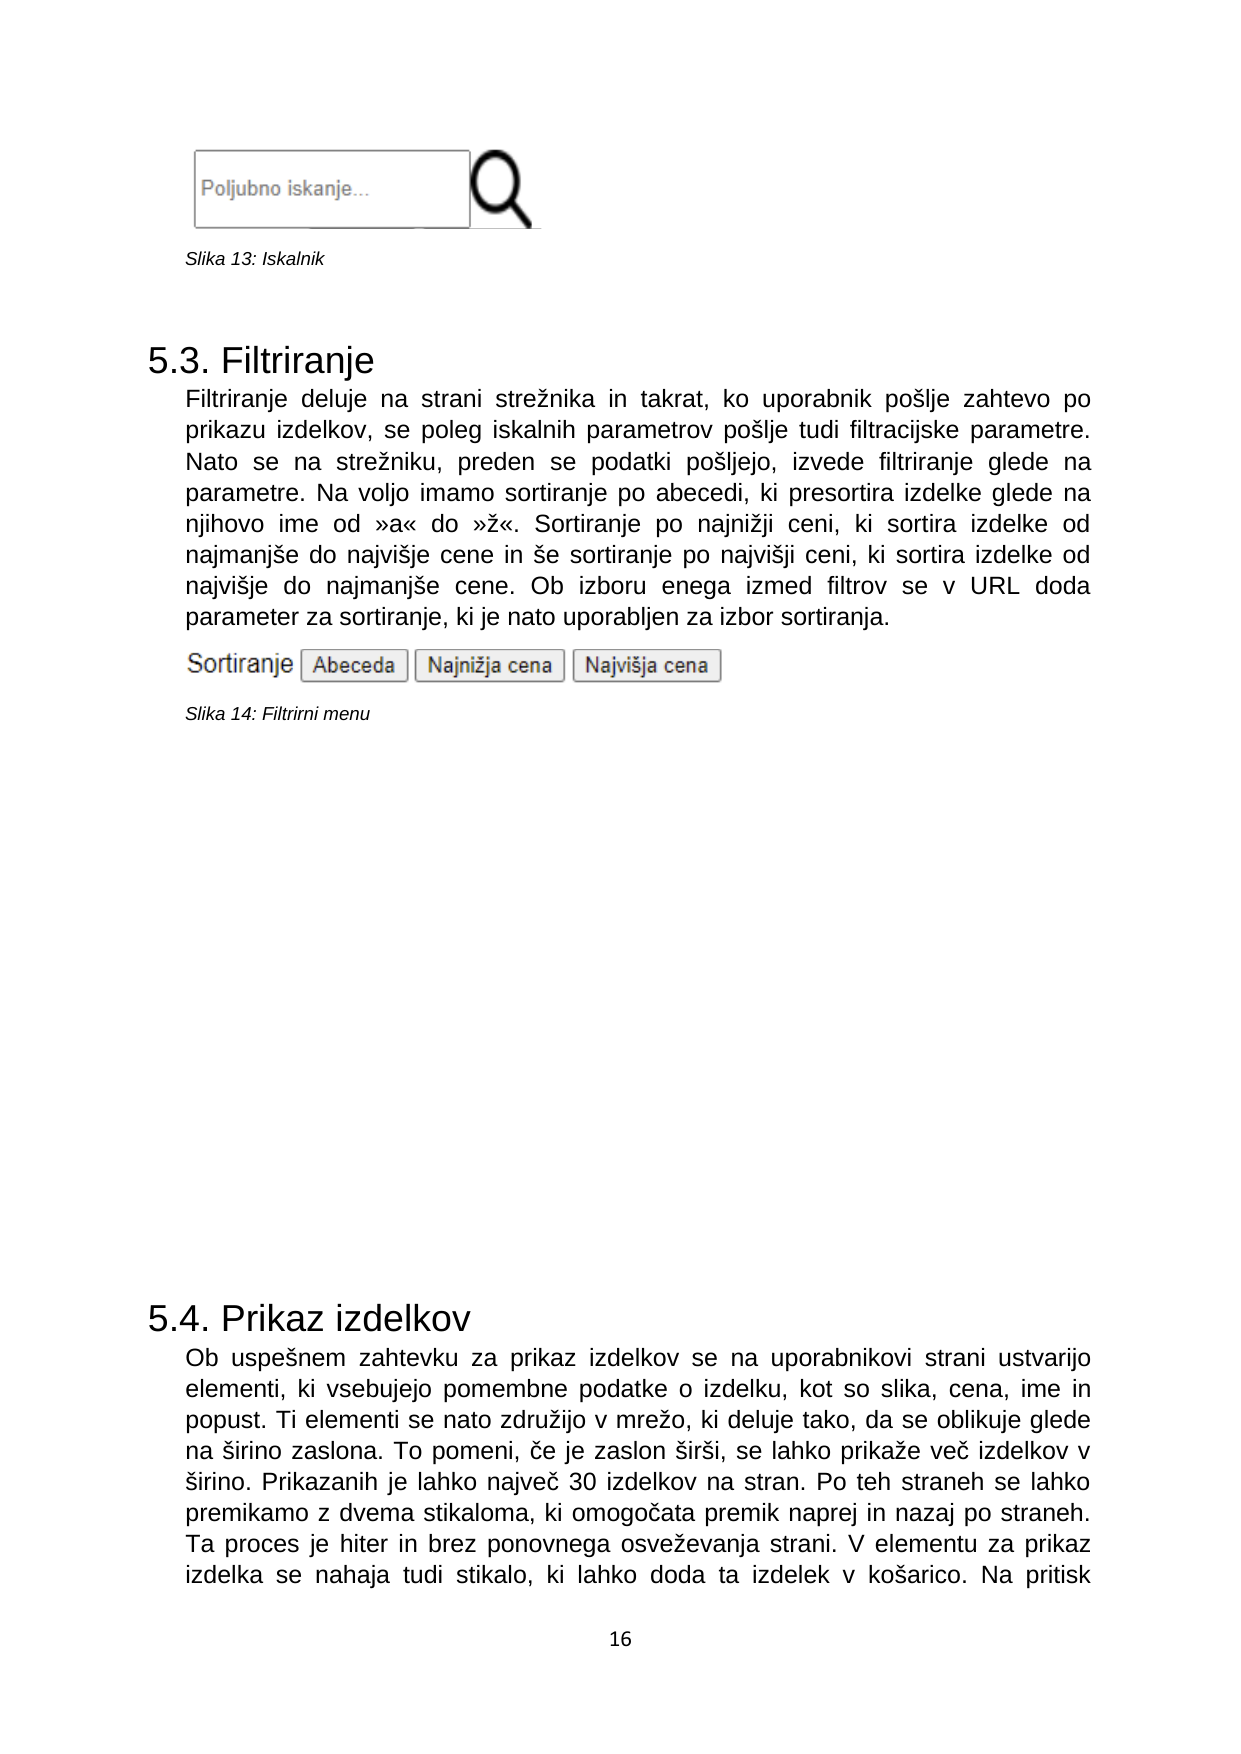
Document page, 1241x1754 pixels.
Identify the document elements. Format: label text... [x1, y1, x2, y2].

picture [185, 147, 542, 229]
text Filtriranje deluje na strani strežnika in takrat, ko uporabnik pošlje zahtevo po prikazu izdelkov, se poleg iskalnih parametrov pošlje tudi filtracijske parametre. Nato se na strežniku, preden se podatki pošljejo, izvede filtriranje glede na parametre. Na voljo imamo sortiranje po abecedi, ki presortira izdelke glede na njihovo ime od »a« do »ž«. Sortiranje po najnižji ceni, ki sortira izdelke od najmanjše do najvišje cene in še sortiranje po najvišji ceni, ki sortira izdelke od najvišje do najmanjše cene. Ob izboru enega izmed filtrov se v URL doda parameter za sortiranje, ki je nato uporabljen za izbor sortiranja. [185, 384, 1093, 631]
text Slika 13: Iskalnik [185, 248, 1093, 269]
picture [185, 649, 739, 684]
text 5.4. Prikaz izdelkov [148, 1296, 1093, 1339]
text Slika 14: Filtrirni menu [185, 703, 1093, 724]
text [185, 1343, 1093, 1589]
text 5.3. Filtriranje [148, 338, 1093, 381]
